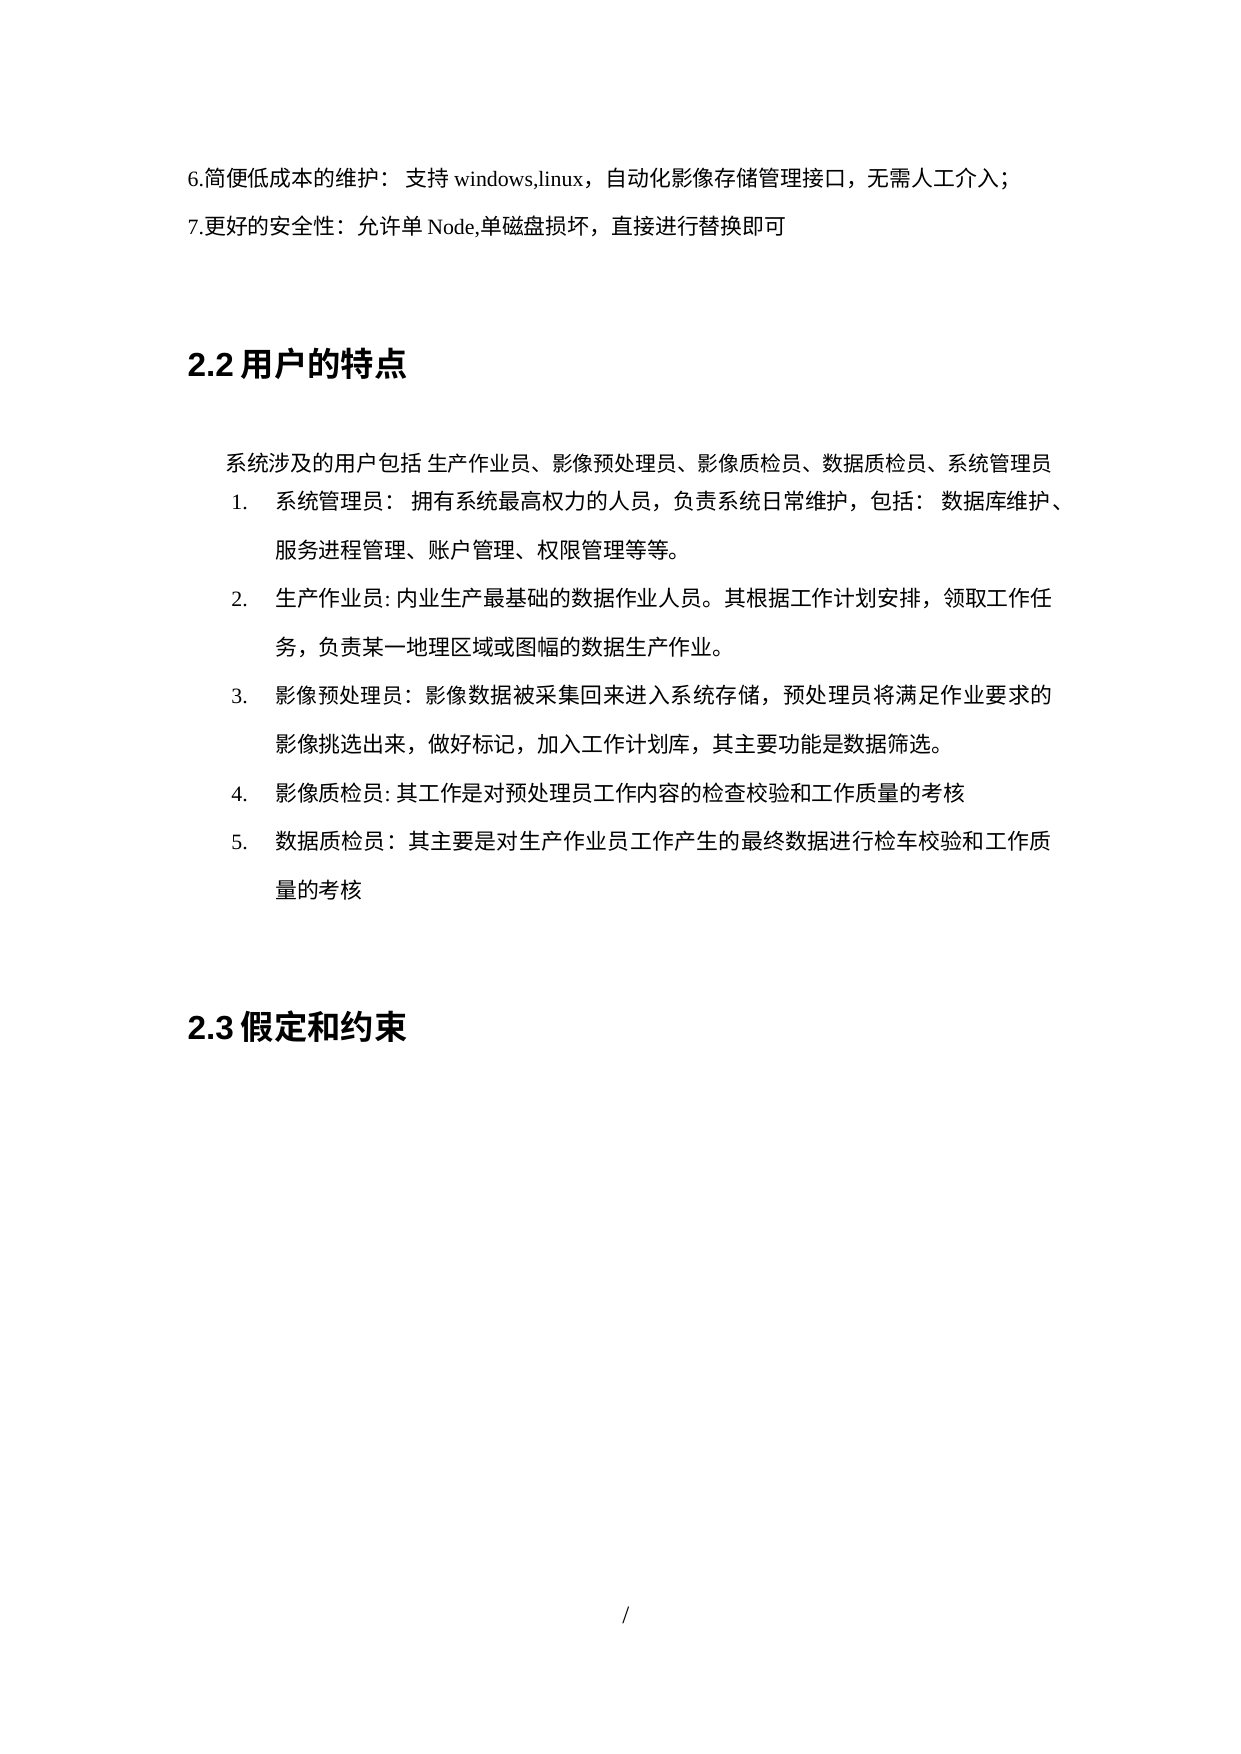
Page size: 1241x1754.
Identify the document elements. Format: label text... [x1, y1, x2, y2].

list 影像质检员: 其工作是对预处理员工作内容的检查校验和工作质量的考核 [231, 775, 1053, 808]
list 生产作业员: 内业生产最基础的数据作业人员。其根据工作计划安排，领取工作任务，负责某一地理区域或图幅的数据生产作业。 [231, 581, 1053, 662]
list 系统管理员： 拥有系统最高权力的人员，负责系统日常维护，包括： 数据库维护、服务进程管理、账户管理、权限管理等等。 [231, 484, 1053, 565]
text 7.更好的安全性：允许单Node,单磁盘损坏，直接进行替换即可 [187, 208, 1053, 241]
list 数据质检员：其主要是对生产作业员工作产生的最终数据进行检车校验和工作质量的考核 [231, 823, 1053, 905]
text 系统涉及的用户包括 生产作业员、影像预处理员、影像质检员、数据质检员、系统管理员 [225, 445, 1053, 478]
subtitle 2.3假定和约束 [187, 993, 1053, 1058]
list 影像预处理员：影像数据被采集回来进入系统存储，预处理员将满足作业要求的影像挑选出来，做好标记，加入工作计划库，其主要功能是数据筛选。 [231, 678, 1053, 759]
subtitle 2.2用户的特点 [187, 329, 1053, 394]
text 6.简便低成本的维护： 支持windows,linux，自动化影像存储管理接口，无需人工介入； [187, 160, 1053, 193]
